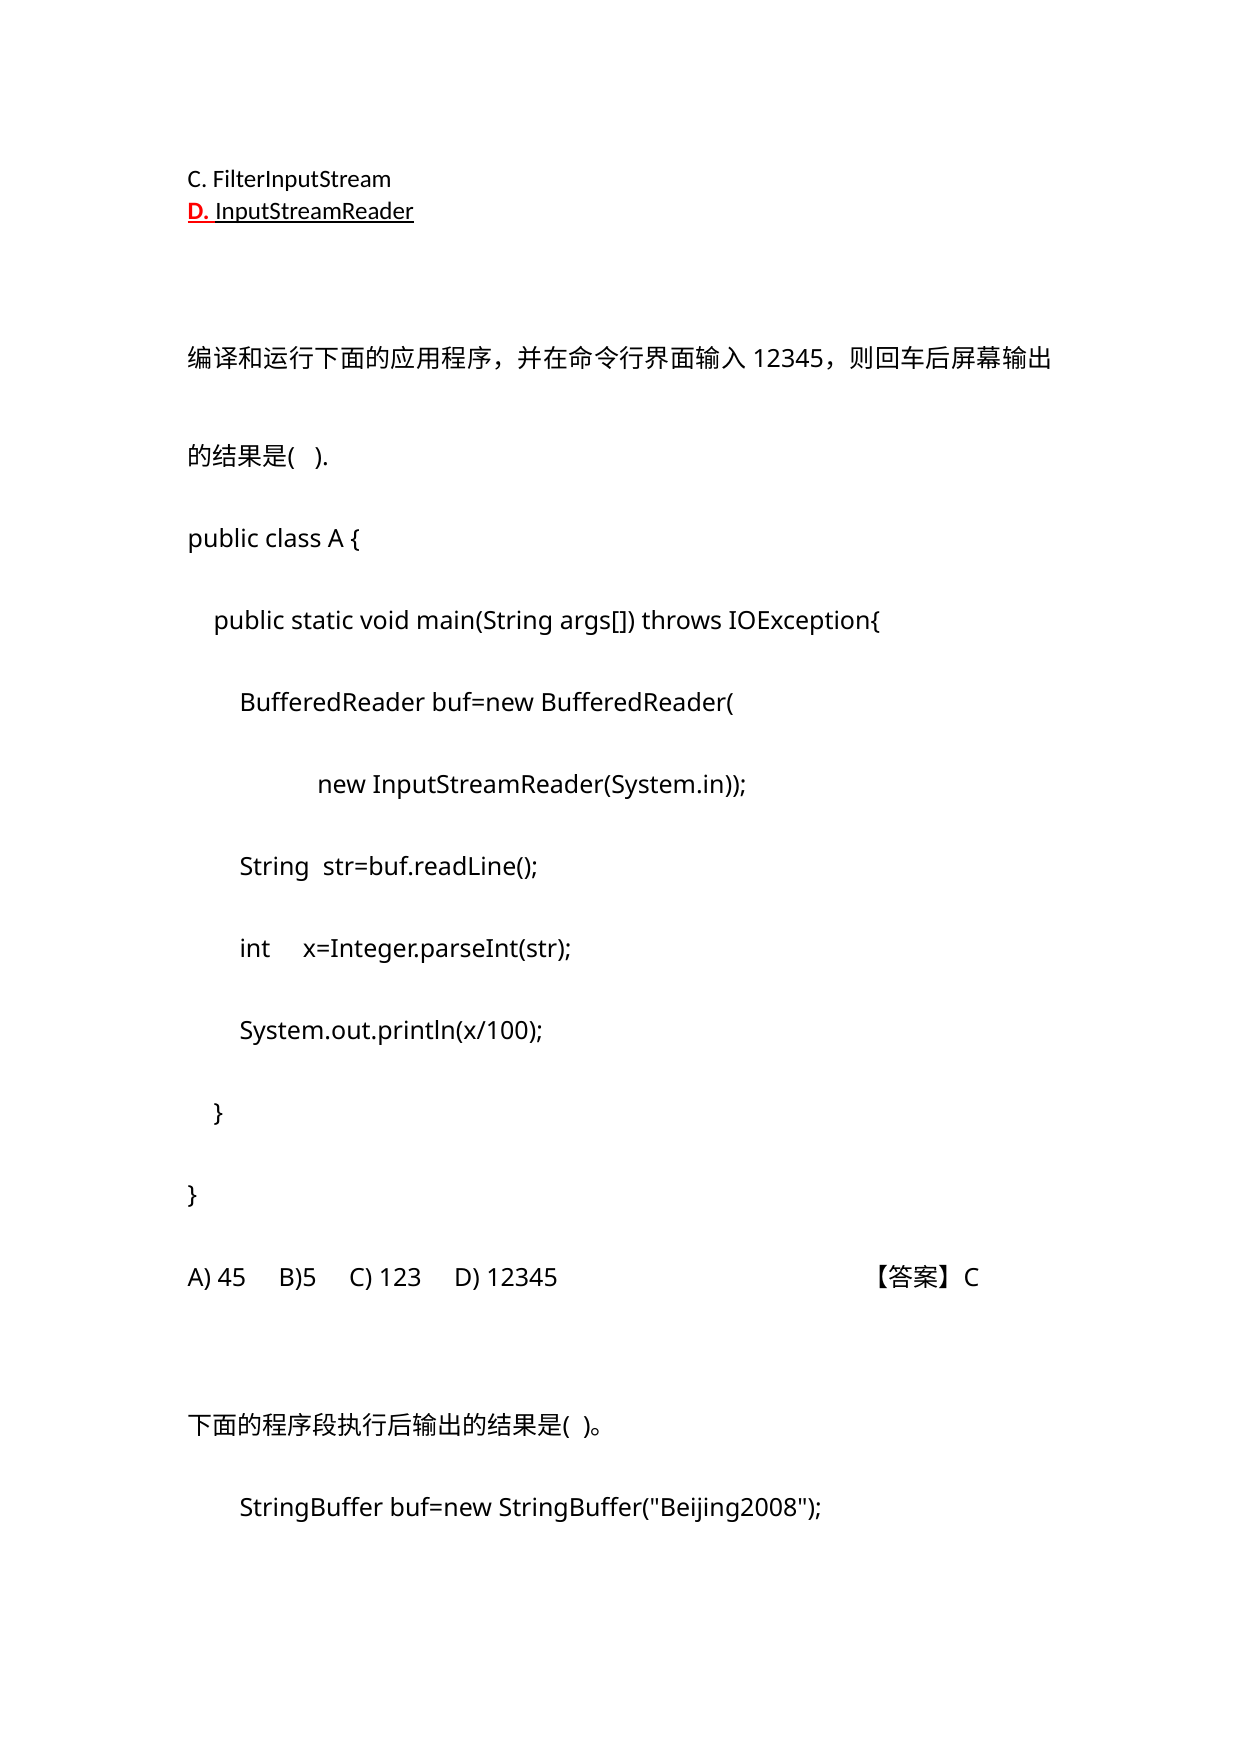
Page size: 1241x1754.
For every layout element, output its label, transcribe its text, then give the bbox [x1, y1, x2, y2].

text 编译和运行下面的应用程序，并在命令行界面输入12345，则回车后屏幕输出的结果是( ). [187, 324, 1053, 487]
text 下面的程序段执行后输出的结果是( )。 [187, 1391, 1053, 1456]
text D. InputStreamReader [187, 194, 1053, 227]
text int x=Integer.parseInt(str); [187, 915, 1053, 980]
text C. FilterInputStream [187, 162, 1053, 194]
text A) 45 B)5 C) 123 D) 12345 【答案】C [187, 1243, 1053, 1308]
text public static void main(String args[]) throws IOException{ [187, 587, 1053, 652]
text } [187, 1161, 1053, 1226]
text StringBuffer buf=new StringBuffer("Beijing2008"); [187, 1474, 1053, 1539]
text new InputStreamReader(System.in)); [187, 751, 1053, 816]
text BufferedReader buf=new BufferedReader( [187, 669, 1053, 734]
text } [187, 1079, 1053, 1144]
text System.out.println(x/100); [187, 997, 1053, 1062]
text public class A { [187, 505, 1053, 570]
text String str=buf.readLine(); [187, 833, 1053, 898]
